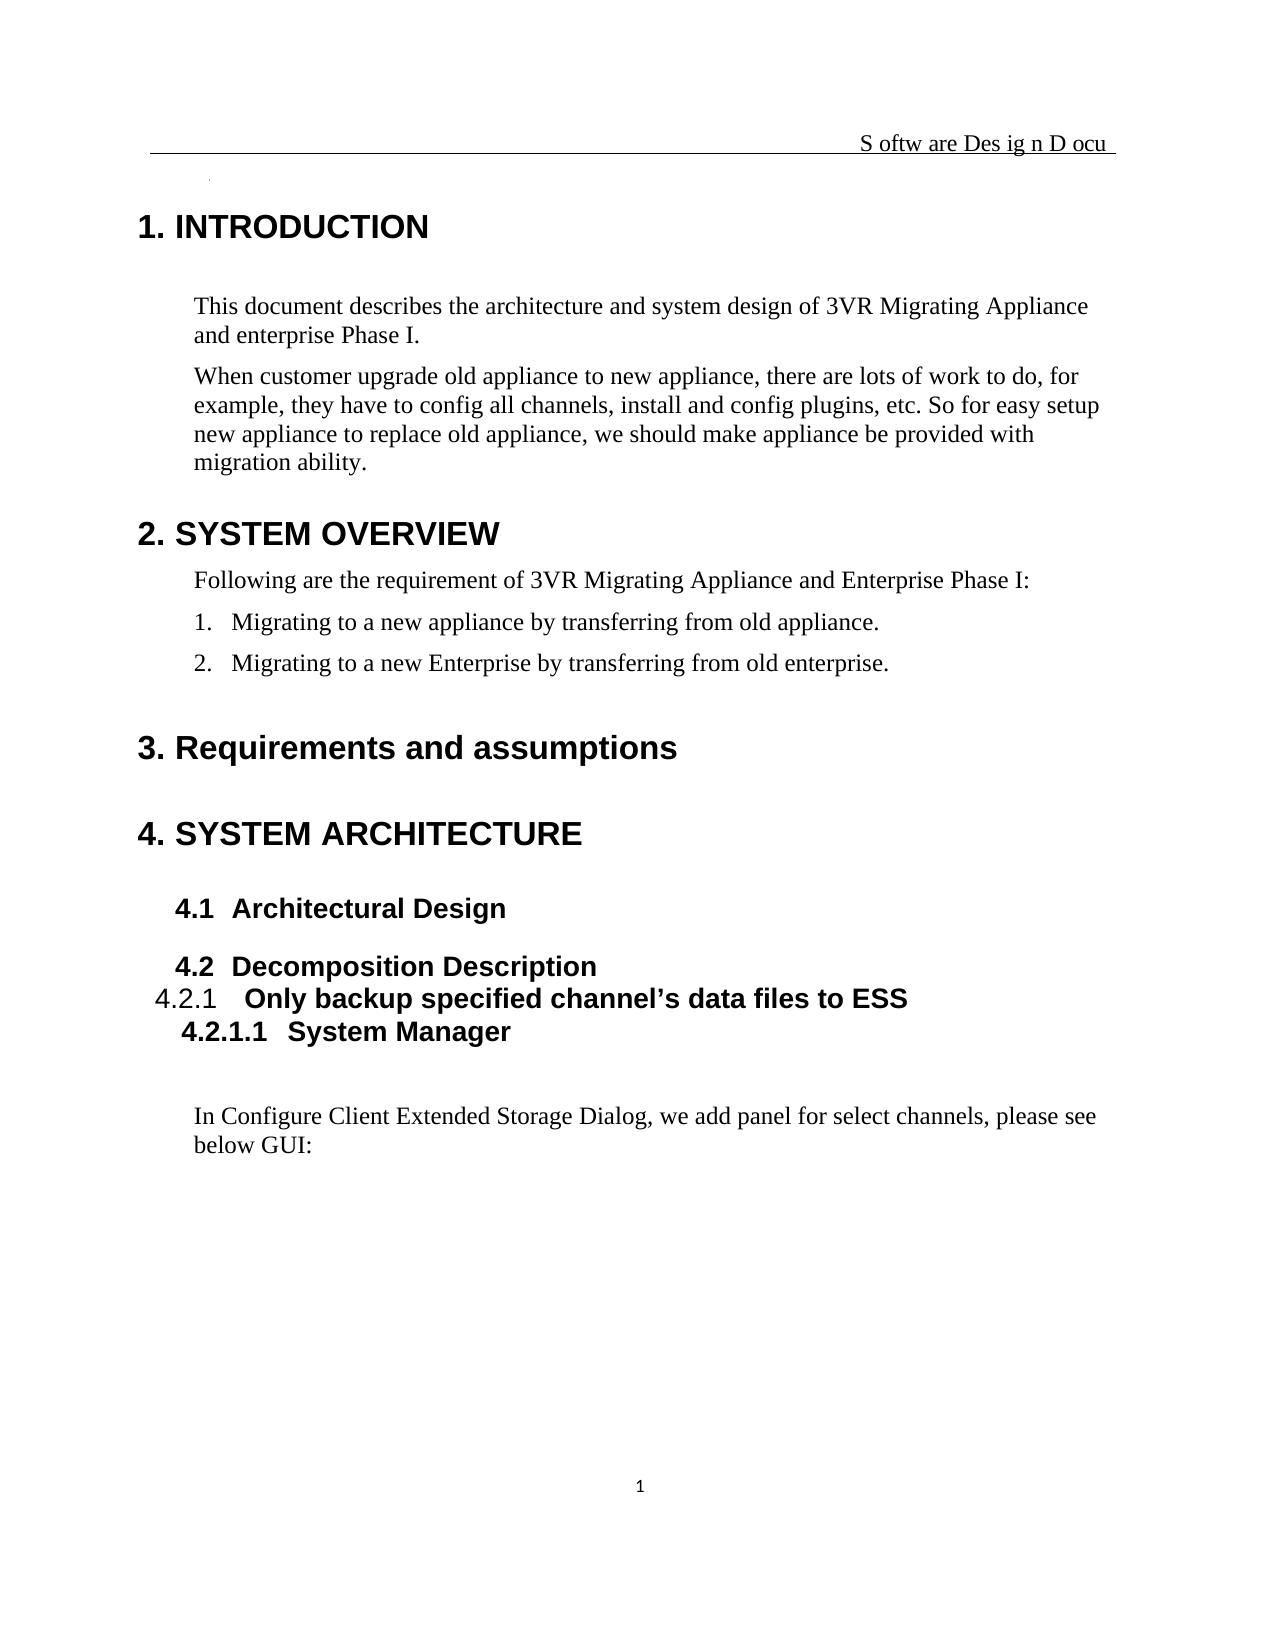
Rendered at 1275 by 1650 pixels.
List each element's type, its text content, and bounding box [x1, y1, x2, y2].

text Following are the requirement of 3VR Migrating Appliance and Enterprise Phase I: [194, 565, 1125, 594]
text This document describes the architecture and system design of 3VR Migrating Appliance and enterprise Phase I. [194, 291, 1125, 348]
text System Manager [181, 1014, 1142, 1047]
text SYSTEM OVERVIEW [137, 514, 1142, 553]
text Requirements and assumptions [137, 728, 1142, 766]
text Only backup specified channel’s data files to ESS [154, 982, 1142, 1014]
list Migrating to a new appliance by transferring from old appliance. [194, 607, 1125, 636]
text When customer upgrade old appliance to new appliance, there are lots of work to do, for example, they have to config all channels, install and config plugins, etc. So for easy setup new appliance to replace old appliance, we should make appliance be provided with migration ability. [194, 361, 1125, 476]
list Migrating to a new Enterprise by transferring from old enterprise. [194, 648, 1125, 677]
text Architectural Design [175, 892, 1142, 924]
text SYSTEM ARCHITECTURE [137, 814, 1142, 853]
text In Configure Client Extended Storage Dialog, we add panel for select channels, please see below GUI: [194, 1101, 1125, 1158]
text INTRODUCTION [137, 207, 1142, 246]
text Decomposition Description [175, 953, 1142, 982]
